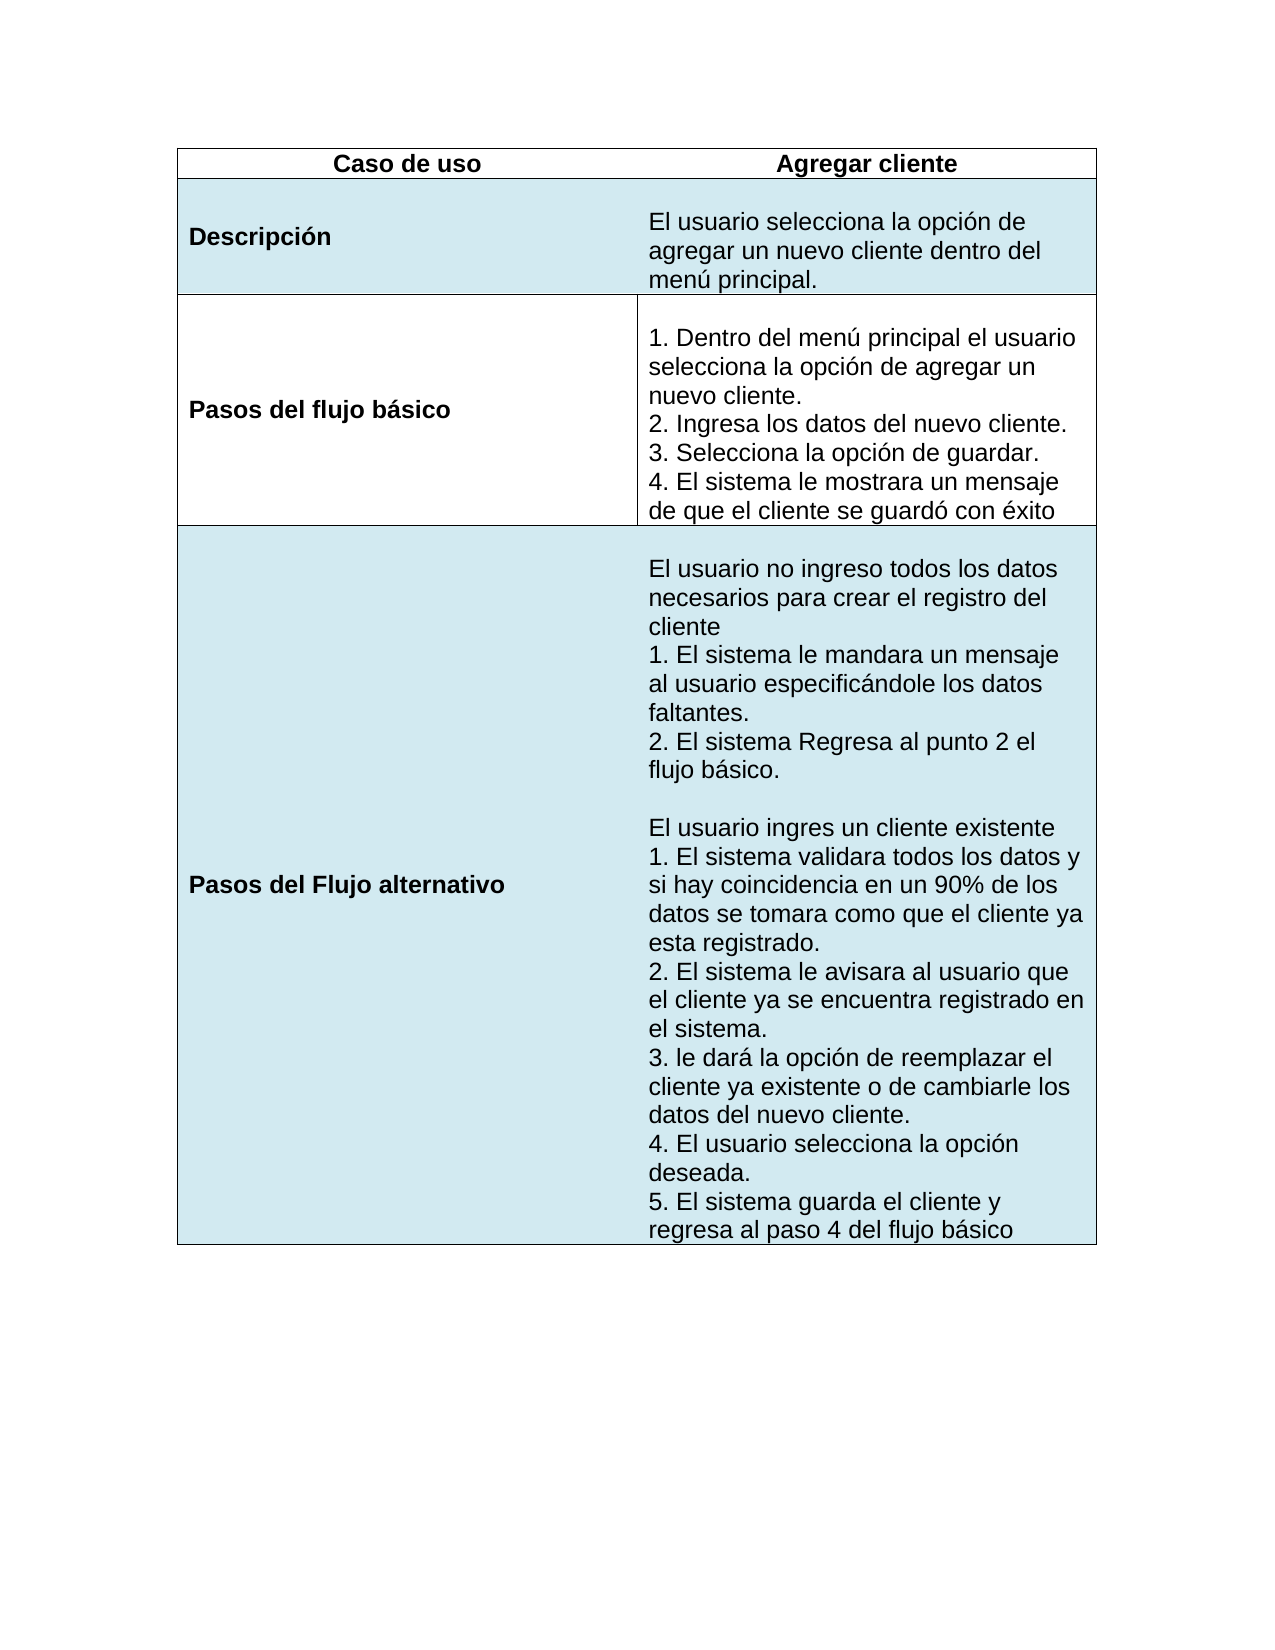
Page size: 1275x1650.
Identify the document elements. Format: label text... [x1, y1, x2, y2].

table_cell El usuario selecciona la opción de agregar un nuevo cliente dentro del menú principal. [637, 179, 1096, 293]
table_cell Descripción [178, 179, 637, 293]
table_cell 1. Dentro del menú principal el usuario selecciona la opción de agregar un nuevo cliente. 2. Ingresa los datos del nuevo cliente. 3. Selecciona la opción de guardar. 4. El sistema le mostrara un mensaje de que el cliente se guardó con éxito [638, 295, 1096, 524]
table_header Caso de uso [178, 149, 637, 177]
table_cell El usuario no ingreso todos los datos necesarios para crear el registro del cliente 1. El sistema le mandara un mensaje al usuario especificándole los datos faltantes. 2. El sistema Regresa al punto 2 el flujo básico. El usuario ingres un cliente existente 1. El sistema validara todos los datos y si hay coincidencia en un 90% de los datos se tomara como que el cliente ya esta registrado. 2. El sistema le avisara al usuario que el cliente ya se encuentra registrado en el sistema. 3. le dará la opción de reemplazar el cliente ya existente o de cambiarle los datos del nuevo cliente. 4. El usuario selecciona la opción deseada. 5. El sistema guarda el cliente y regresa al paso 4 del flujo básico [637, 526, 1096, 1244]
table_cell Pasos del Flujo alternativo [178, 526, 637, 1244]
table_cell Pasos del flujo básico [178, 295, 637, 524]
table_header Agregar cliente [637, 149, 1096, 177]
